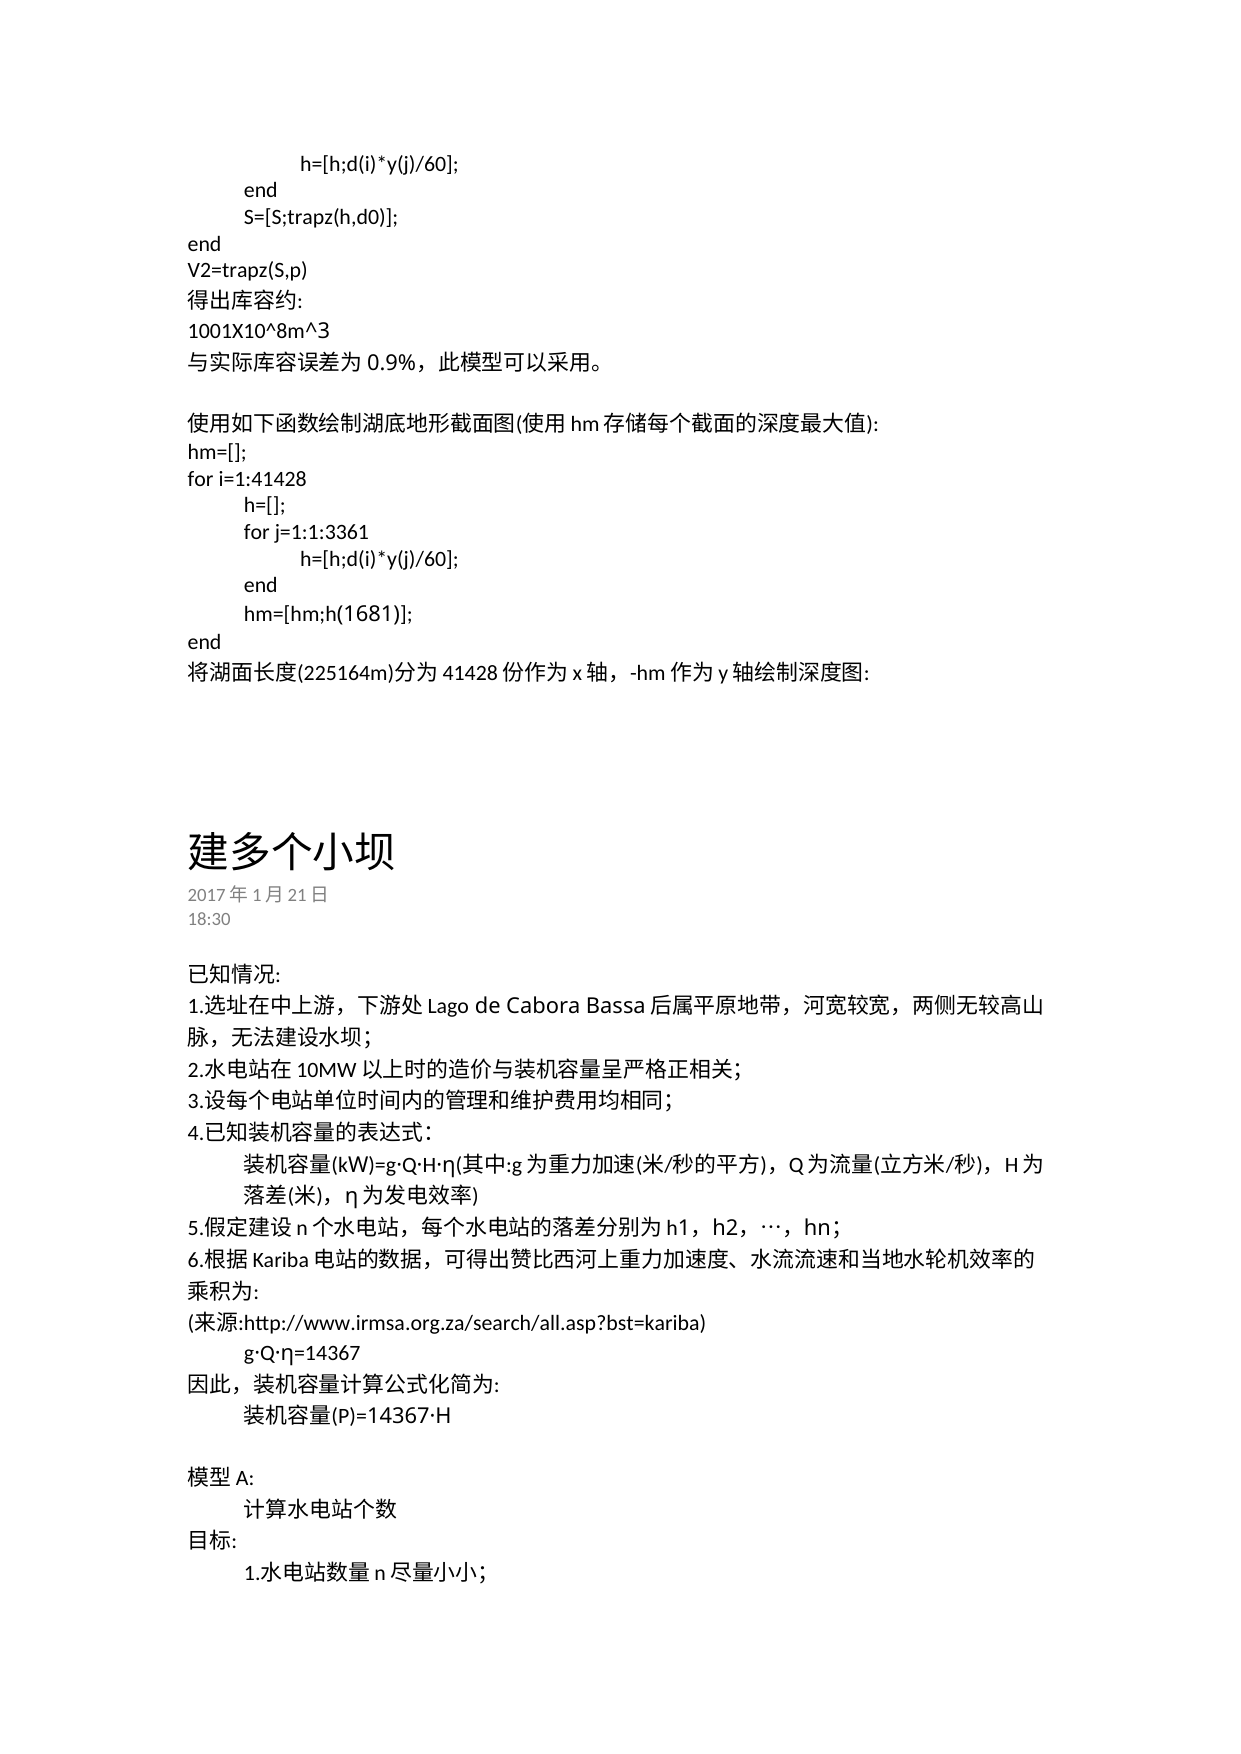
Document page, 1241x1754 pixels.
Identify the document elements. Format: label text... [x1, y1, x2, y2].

text 因此，装机容量计算公式化简为: [187, 1367, 1053, 1398]
text for i=1:41428 [187, 465, 1053, 491]
text 与实际库容误差为0.9%，此模型可以采用。 [187, 345, 1053, 377]
text 1001X10^8m^3 [187, 315, 1053, 345]
text end [244, 571, 1053, 598]
text 18:30 [187, 907, 1053, 930]
text 计算水电站个数 [244, 1492, 1053, 1523]
text 使用如下函数绘制湖底地形截面图(使用hm存储每个截面的深度最大值): [187, 406, 1053, 438]
text 4.已知装机容量的表达式： [187, 1115, 1053, 1147]
text S=[S;trapz(h,d0)]; [244, 203, 1053, 230]
text hm=[]; [187, 438, 1053, 465]
text 2017年1月21日 [187, 880, 1053, 907]
text 将湖面长度(225164m)分为41428份作为x轴，-hm作为y轴绘制深度图: [187, 654, 1053, 686]
text 5.假定建设n个水电站，每个水电站的落差分别为h1，h2，…，hn； [187, 1210, 1053, 1242]
text end [187, 230, 1053, 257]
text h=[h;d(i)*y(j)/60]; [300, 545, 1053, 571]
text 得出库容约: [187, 283, 1053, 315]
text 1.水电站数量n尽量小小； [244, 1555, 1053, 1587]
text g·Q·η=14367 [244, 1337, 1053, 1367]
text 目标: [187, 1523, 1053, 1555]
text V2=trapz(S,p) [187, 257, 1053, 283]
text h=[h;d(i)*y(j)/60]; [300, 150, 1053, 177]
text 3.设每个电站单位时间内的管理和维护费用均相同； [187, 1083, 1053, 1115]
text 2.水电站在10MW以上时的造价与装机容量呈严格正相关； [187, 1052, 1053, 1083]
text 装机容量(kW)=g·Q·H·η(其中:g为重力加速(米/秒的平方)，Q为流量(立方米/秒)，H为落差(米)，η为发电效率) [244, 1147, 1053, 1210]
text for j=1:1:3361 [244, 518, 1053, 545]
text 建多个小坝 [187, 819, 1053, 880]
text 模型A: [187, 1460, 1053, 1492]
text 1.选址在中上游，下游处Lago de Cabora Bassa后属平原地带，河宽较宽，两侧无较高山脉，无法建设水坝； [187, 988, 1053, 1052]
text h=[]; [244, 491, 1053, 518]
text end [187, 628, 1053, 654]
text 装机容量(P)=14367·H [244, 1398, 1053, 1430]
text (来源:http://www.irmsa.org.za/search/all.asp?bst=kariba) [187, 1305, 1053, 1337]
text 已知情况: [187, 957, 1053, 988]
text 6.根据Kariba电站的数据，可得出赞比西河上重力加速度、水流流速和当地水轮机效率的乘积为: [187, 1242, 1053, 1305]
text end [244, 177, 1053, 203]
text hm=[hm;h(1681)]; [244, 598, 1053, 628]
